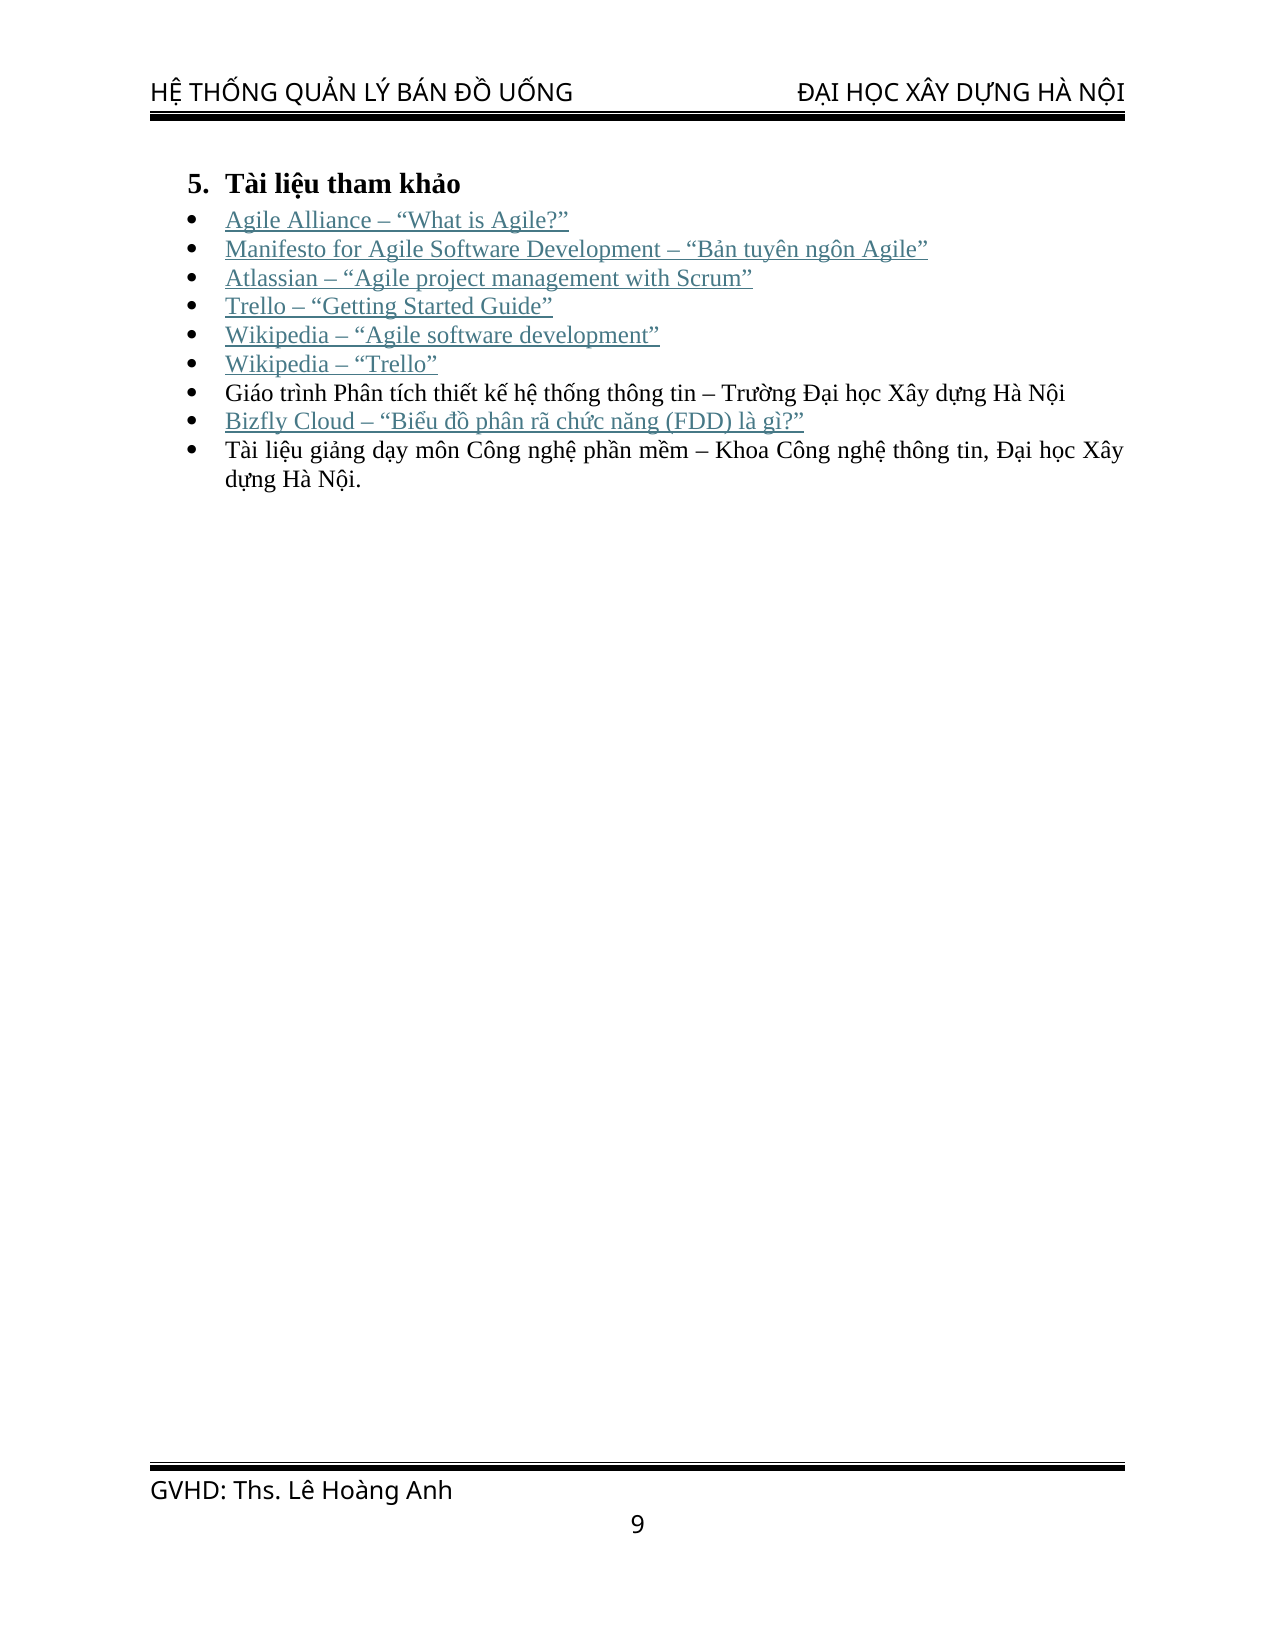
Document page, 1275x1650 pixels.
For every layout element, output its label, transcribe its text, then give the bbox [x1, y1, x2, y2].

list Wikipedia – “Agile software development” [187, 320, 1125, 349]
subtitle Tài liệu tham khảo [187, 167, 1125, 200]
list Atlassian – “Agile project management with Scrum” [187, 263, 1125, 291]
list Giáo trình Phân tích thiết kế hệ thống thông tin – Trường Đại học Xây dựng Hà Nội [187, 378, 1125, 406]
list Tài liệu giảng dạy môn Công nghệ phần mềm – Khoa Công nghệ thông tin, Đại học Xây dựng Hà Nội. [187, 435, 1125, 493]
list Agile Alliance – “What is Agile?” [187, 205, 1125, 234]
list Manifesto for Agile Software Development – “Bản tuyên ngôn Agile” [187, 234, 1125, 263]
list Trello – “Getting Started Guide” [187, 291, 1125, 320]
list Wikipedia – “Trello” [187, 349, 1125, 378]
list Bizfly Cloud – “Biểu đồ phân rã chức năng (FDD) là gì?” [187, 406, 1125, 435]
